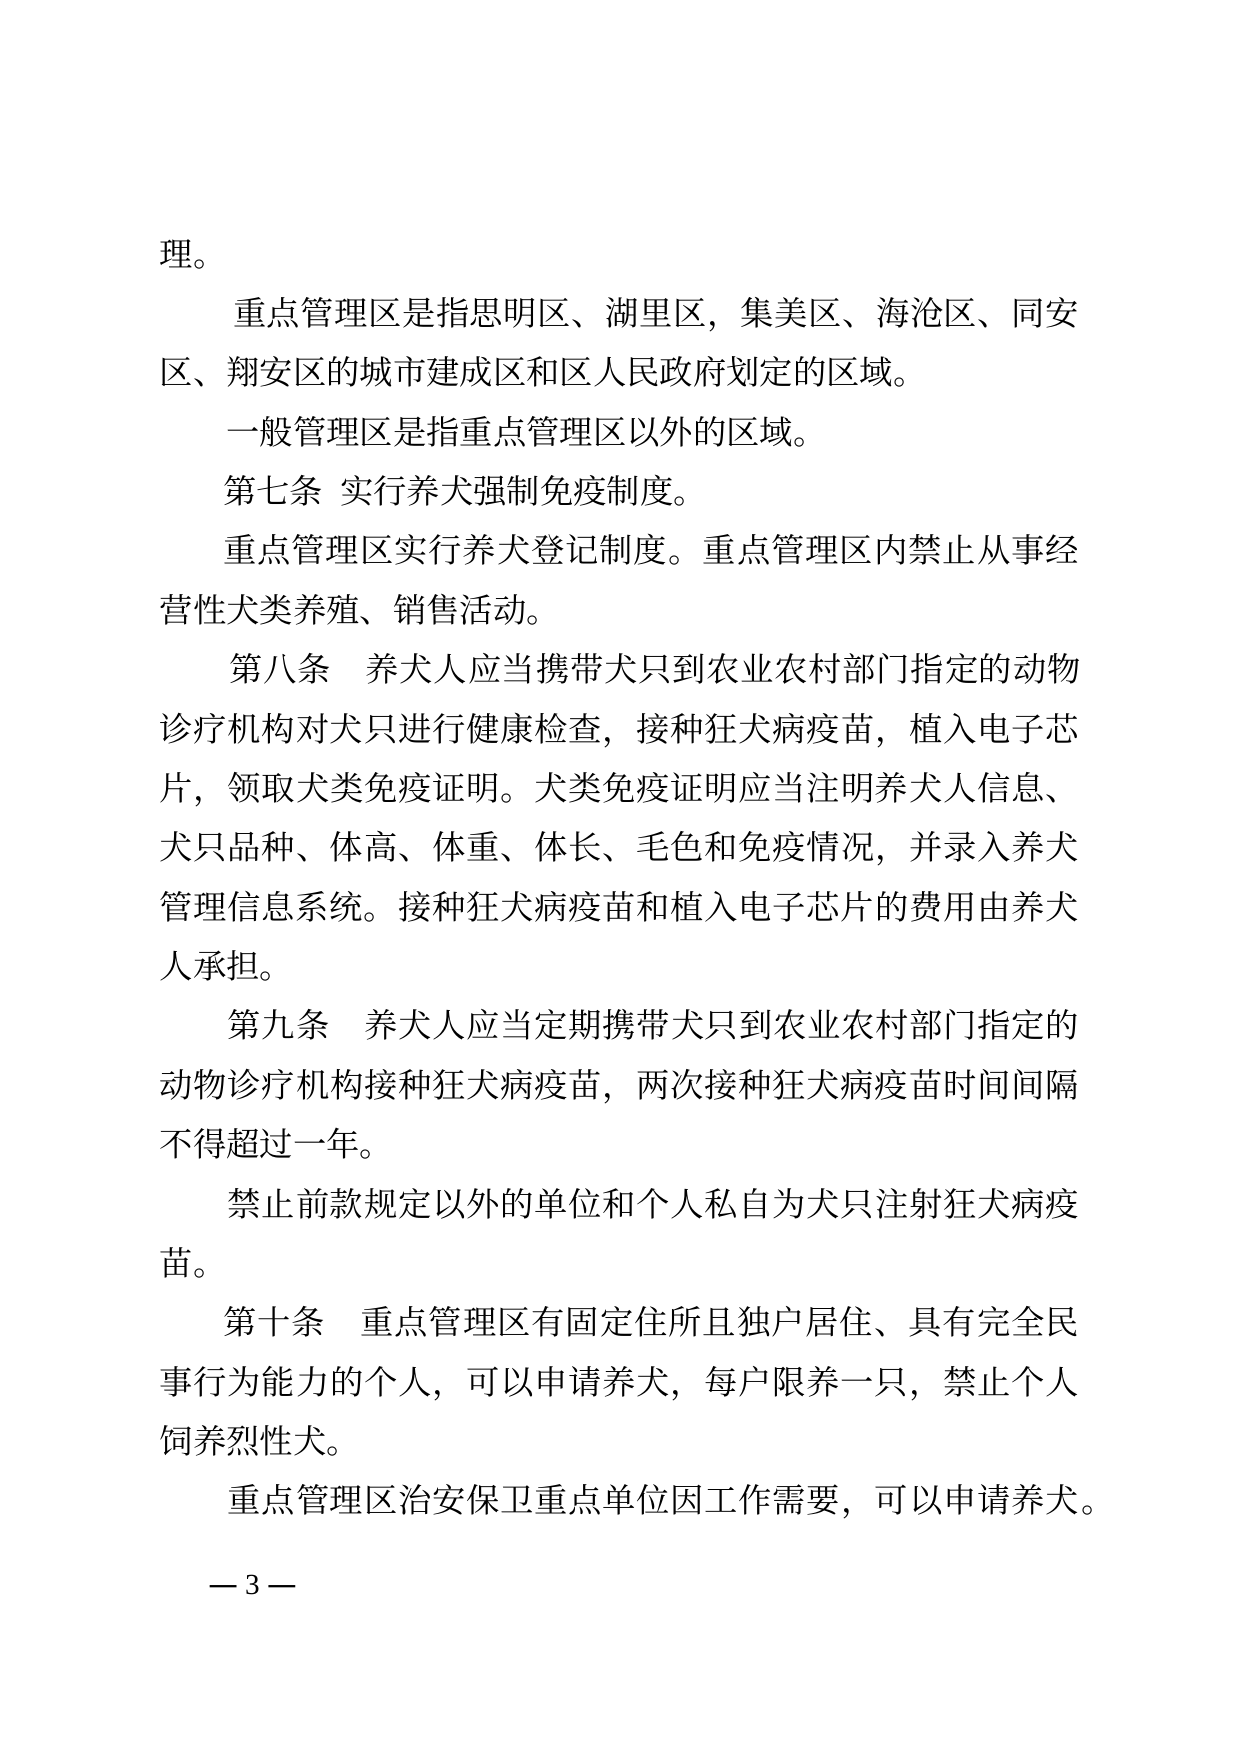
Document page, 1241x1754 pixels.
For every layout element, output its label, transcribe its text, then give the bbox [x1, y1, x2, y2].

text 第九条 养犬人应当定期携带犬只到农业农村部门指定的动物诊疗机构接种狂犬病疫苗，两次接种狂犬病疫苗时间间隔不得超过一年。 [159, 990, 1081, 1168]
text 第七条 实行养犬强制免疫制度。 [159, 456, 1081, 515]
text 第八条 养犬人应当携带犬只到农业农村部门指定的动物诊疗机构对犬只进行健康检查，接种狂犬病疫苗，植入电子芯片，领取犬类免疫证明。犬类免疫证明应当注明养犬人信息、犬只品种、体高、体重、体长、毛色和免疫情况，并录入养犬管理信息系统。接种狂犬病疫苗和植入电子芯片的费用由养犬人承担。 [159, 634, 1081, 990]
text 禁止前款规定以外的单位和个人私自为犬只注射狂犬病疫苗。 [159, 1168, 1081, 1287]
text 重点管理区实行养犬登记制度。重点管理区内禁止从事经营性犬类养殖、销售活动。 [159, 515, 1081, 634]
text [159, 1465, 1081, 1525]
text 一般管理区是指重点管理区以外的区域。 [159, 397, 1081, 456]
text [159, 218, 1081, 278]
text 第十条 重点管理区有固定住所且独户居住、具有完全民事行为能力的个人，可以申请养犬，每户限养一只，禁止个人饲养烈性犬。 [159, 1287, 1081, 1465]
text 重点管理区是指思明区、湖里区，集美区、海沧区、同安区、翔安区的城市建成区和区人民政府划定的区域。 [159, 278, 1081, 397]
